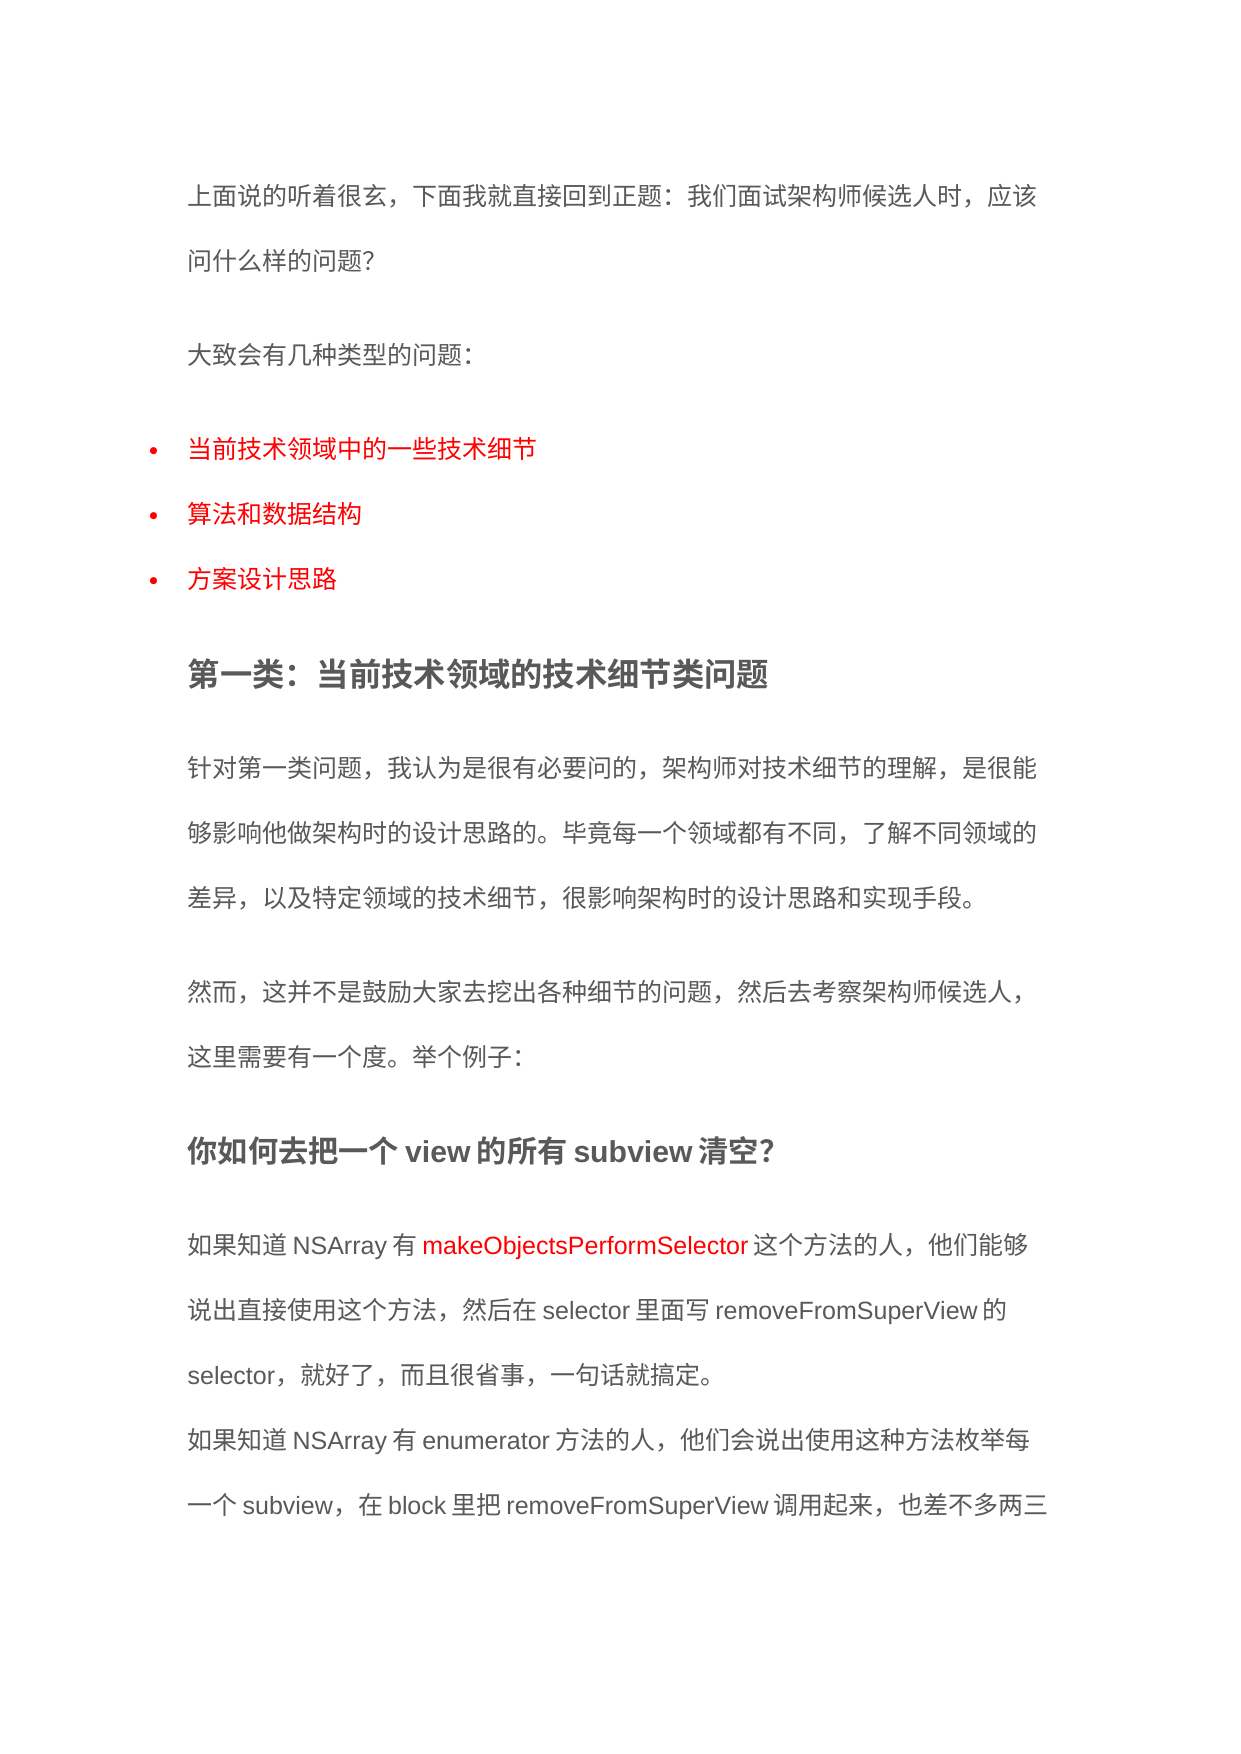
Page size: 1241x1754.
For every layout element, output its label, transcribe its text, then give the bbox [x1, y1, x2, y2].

text 然而，这并不是鼓励大家去挖出各种细节的问题，然后去考察架构师候选人，这里需要有一个度。举个例子： [187, 958, 1053, 1088]
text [187, 1211, 1053, 1536]
list 方案设计思路 [150, 545, 1053, 610]
list 当前技术领域中的一些技术细节 [150, 415, 1053, 480]
text 上面说的听着很玄，下面我就直接回到正题：我们面试架构师候选人时，应该问什么样的问题？ [187, 162, 1053, 292]
list 算法和数据结构 [150, 480, 1053, 545]
text 针对第一类问题，我认为是很有必要问的，架构师对技术细节的理解，是很能够影响他做架构时的设计思路的。毕竟每一个领域都有不同，了解不同领域的差异，以及特定领域的技术细节，很影响架构时的设计思路和实现手段。 [187, 734, 1053, 929]
text 第一类：当前技术领域的技术细节类问题 [187, 639, 1053, 704]
text 你如何去把一个view的所有subview清空？ [187, 1117, 1053, 1182]
text 大致会有几种类型的问题： [187, 321, 1053, 386]
